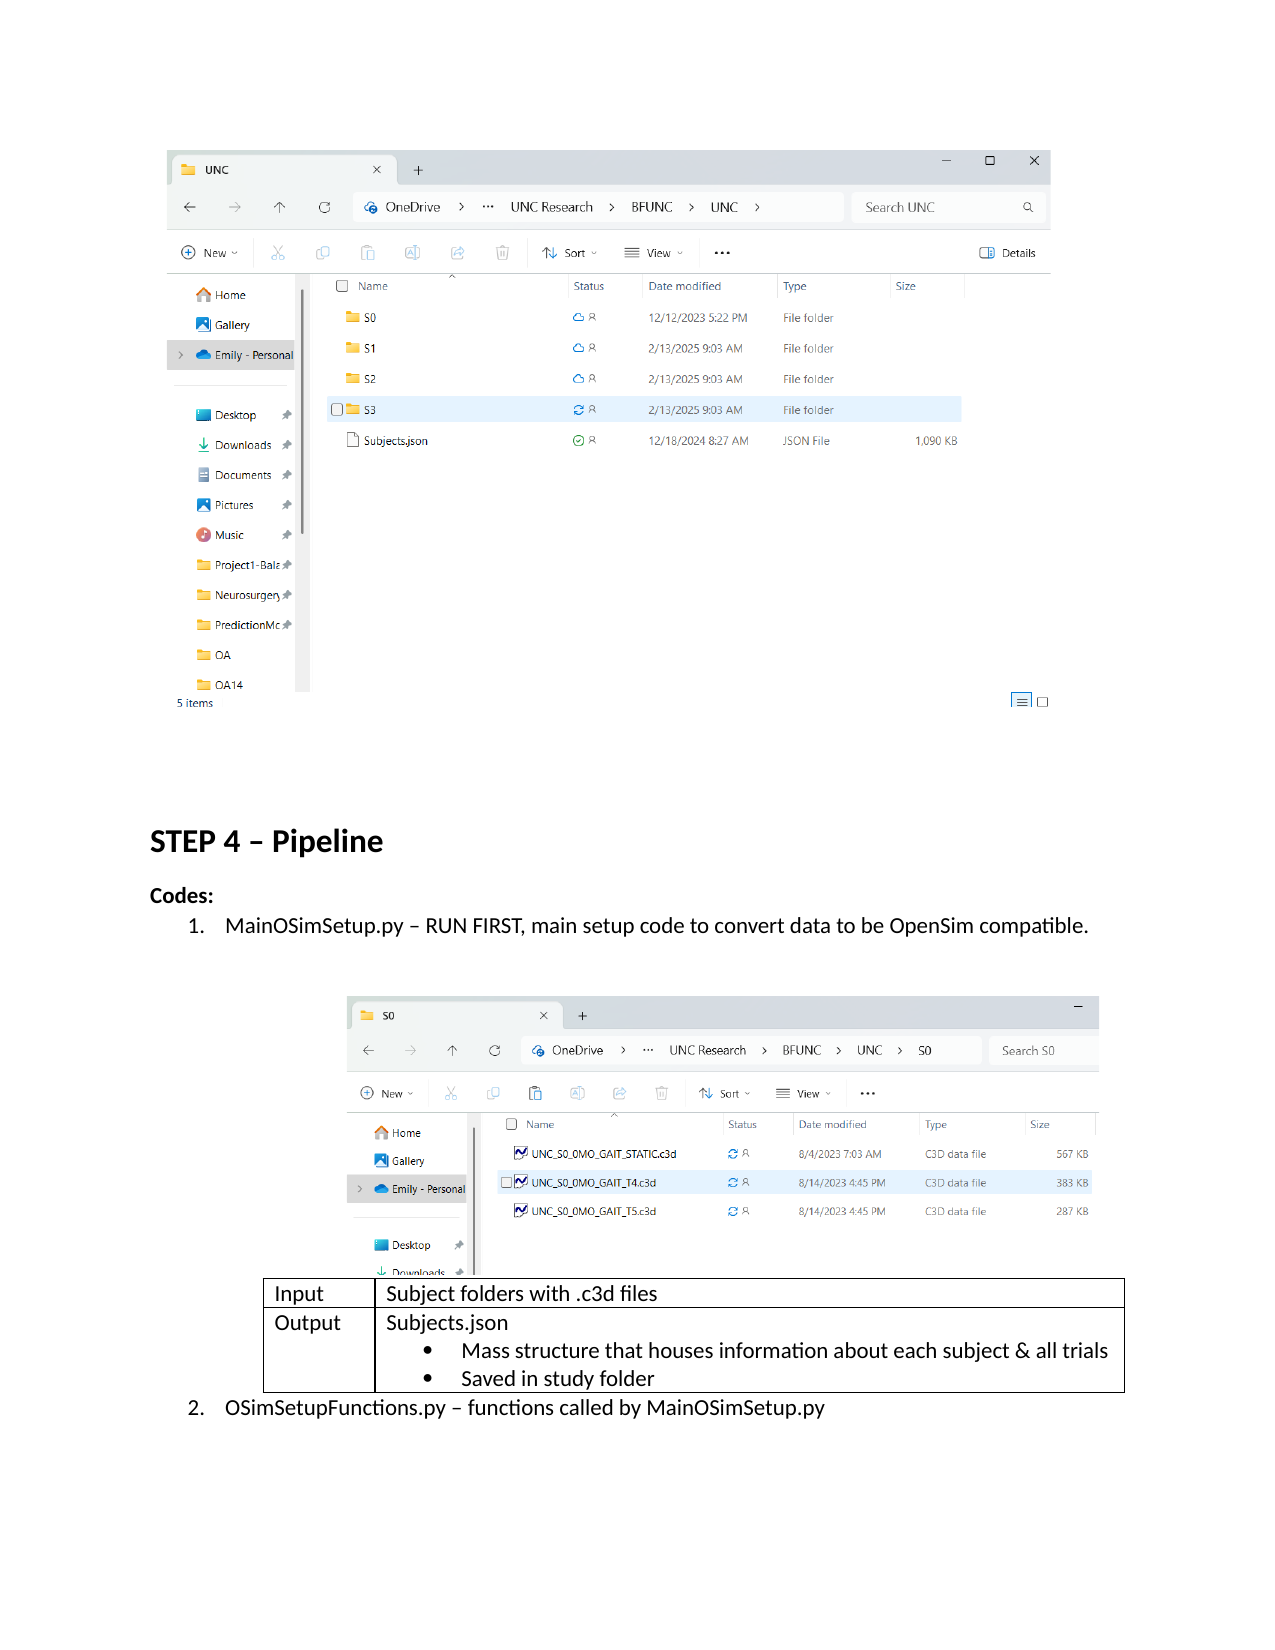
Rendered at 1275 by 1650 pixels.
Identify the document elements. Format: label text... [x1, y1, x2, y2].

list OSimSetupFunctions.py – functions called by MainOSimSetup.py [187, 1393, 1125, 1421]
table_cell Subjects.json Mass structure that houses information about each subject & all trials Saved in study folder [376, 1308, 1124, 1392]
table_cell Output [264, 1308, 374, 1392]
text Codes: [150, 881, 1125, 909]
text STEP 4 – Pipeline [150, 820, 1125, 861]
picture [166, 150, 1051, 706]
list MainOSimSetup.py – RUN FIRST, main setup code to convert data to be OpenSim compatible. [187, 911, 1125, 939]
table_header Subject folders with .c3d files [376, 1279, 1124, 1307]
picture [346, 996, 1102, 1278]
table_header Input [264, 1279, 374, 1307]
